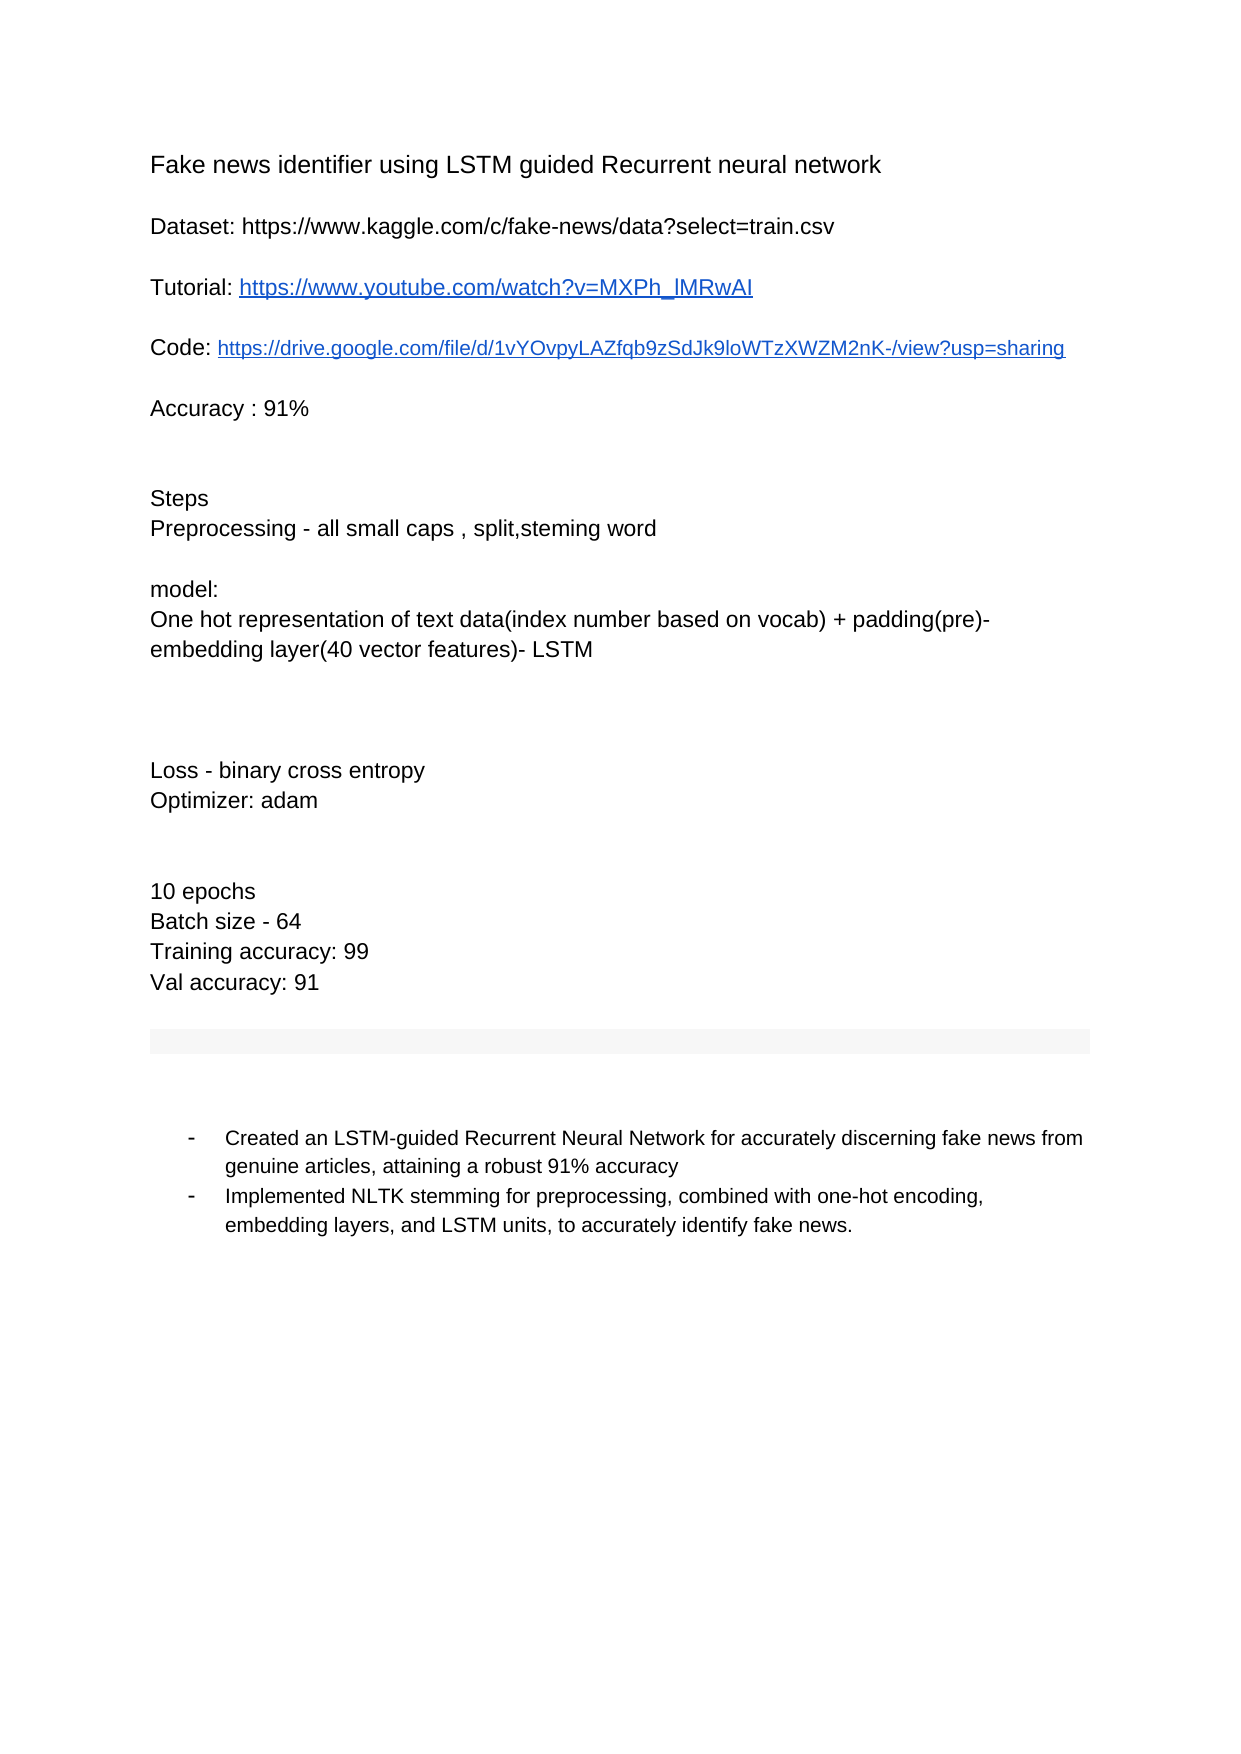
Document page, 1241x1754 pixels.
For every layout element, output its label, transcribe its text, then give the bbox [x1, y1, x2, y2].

text Dataset: https://www.kaggle.com/c/fake-news/data?select=train.csv [150, 213, 1090, 239]
list Implemented NLTK stemming for preprocessing, combined with one-hot encoding, embedding layers, and LSTM units, to accurately identify fake news. [187, 1181, 1090, 1236]
text Steps [150, 485, 1090, 511]
text Code: https://drive.google.com/file/d/1vYOvpyLAZfqb9zSdJk9loWTzXWZM2nK-/view?usp=sharing [150, 334, 1090, 360]
text Loss - binary cross entropy [150, 757, 1090, 783]
list Created an LSTM-guided Recurrent Neural Network for accurately discerning fake news from genuine articles, attaining a robust 91% accuracy [187, 1123, 1090, 1178]
text Val accuracy: 91 [150, 968, 1090, 995]
text model: [150, 576, 1090, 602]
text Tutorial: https://www.youtube.com/watch?v=MXPh_lMRwAI [150, 274, 1090, 300]
text Batch size - 64 [150, 908, 1090, 934]
text Training accuracy: 99 [150, 938, 1090, 964]
text Preprocessing - all small caps , split,steming word [150, 515, 1090, 542]
text 10 epochs [150, 878, 1090, 904]
text Fake news identifier using LSTM guided Recurrent neural network [150, 150, 1090, 179]
text Accuracy : 91% [150, 394, 1090, 421]
text One hot representation of text data(index number based on vocab) + padding(pre)- embedding layer(40 vector features)- LSTM [150, 606, 1090, 662]
text Optimizer: adam [150, 787, 1090, 813]
